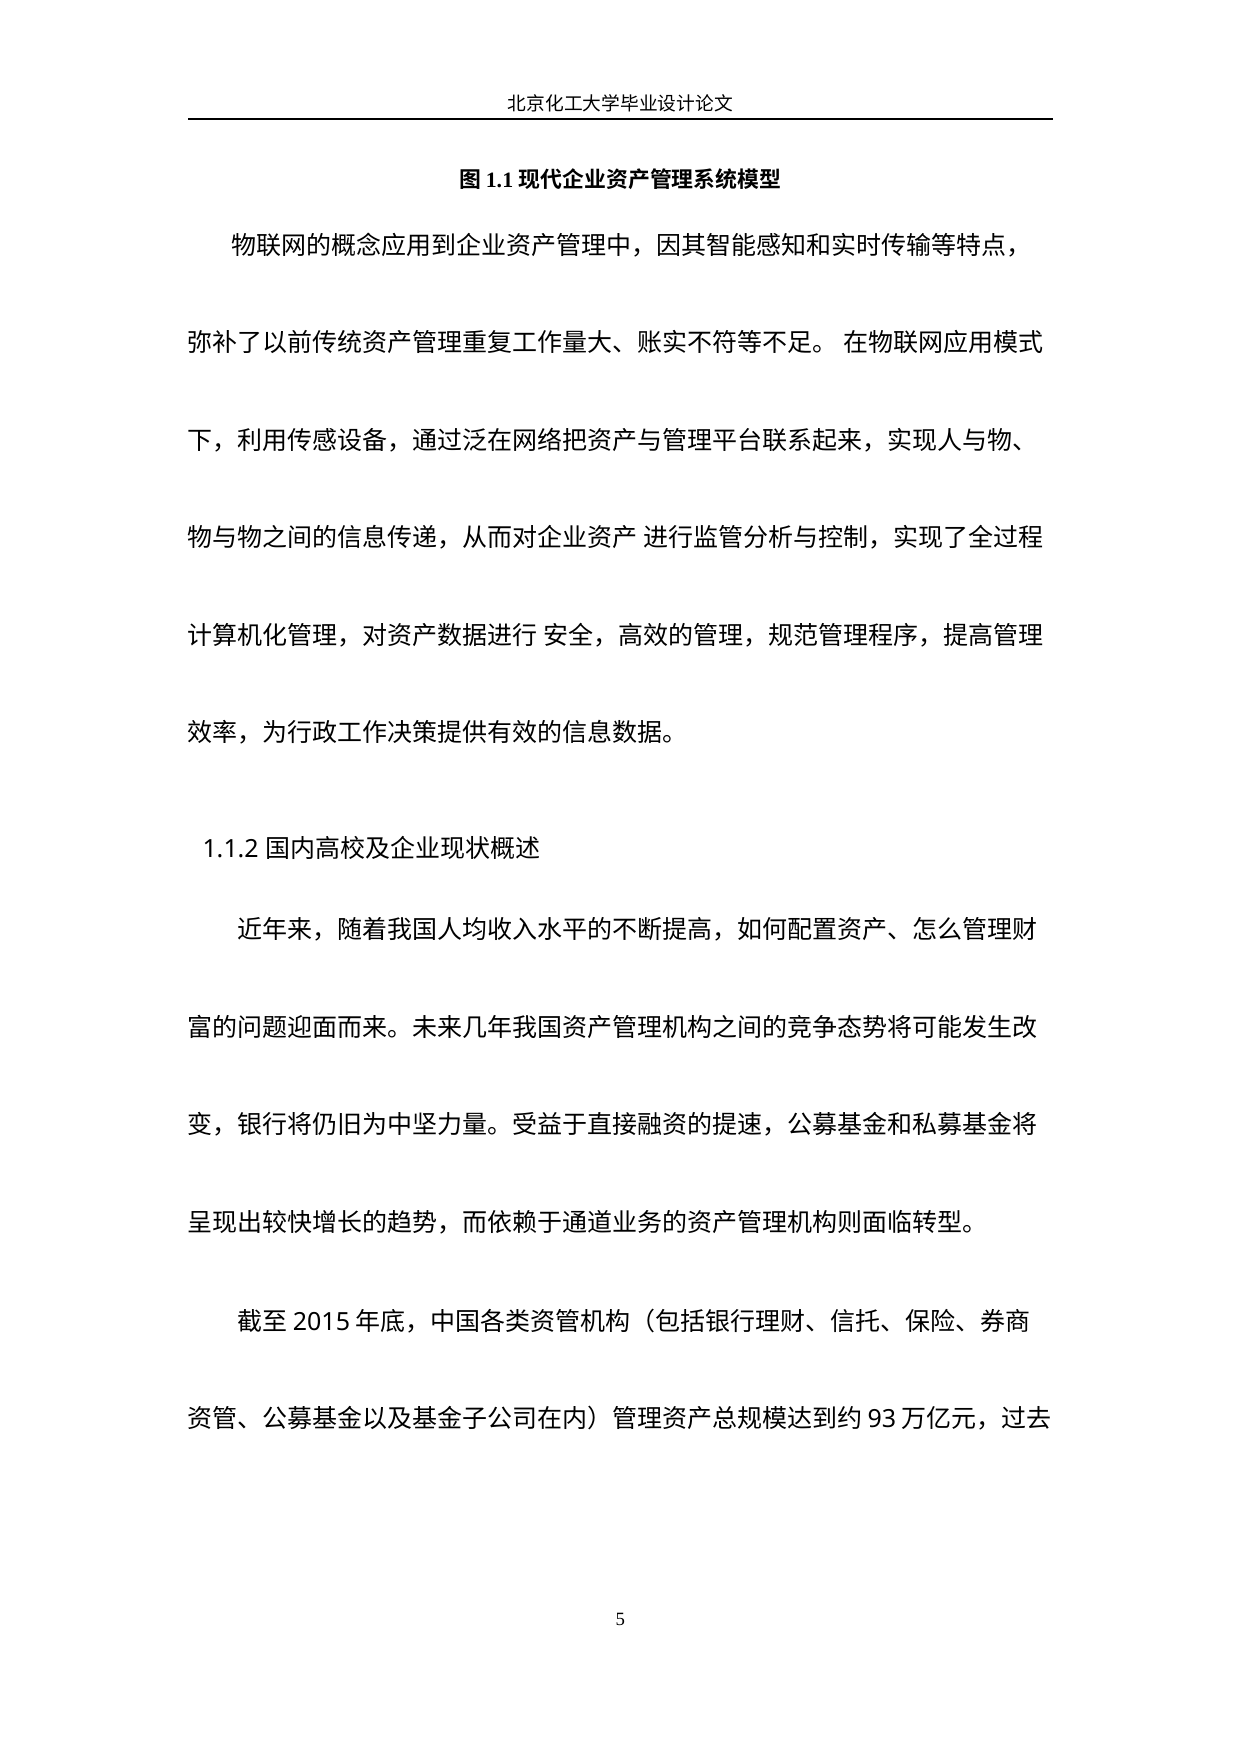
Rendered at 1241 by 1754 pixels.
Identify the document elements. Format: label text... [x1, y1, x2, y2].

text 物联网的概念应用到企业资产管理中，因其智能感知和实时传输等特点，弥补了以前传统资产管理重复工作量大、账实不符等不足。 在物联网应用模式下，利用传感设备，通过泛在网络把资产与管理平台联系起来，实现人与物、物与物之间的信息传递，从而对企业资产 进行监管分析与控制，实现了全过程计算机化管理，对资产数据进行 安全，高效的管理，规范管理程序，提高管理效率，为行政工作决策提供有效的信息数据。 [187, 211, 1053, 763]
text 截至2015年底，中国各类资管机构（包括银行理财、信托、保险、券商资管、公募基金以及基金子公司在内）管理资产总规模达到约93万亿元，过去三年年均复合增长率为51%。2020年预计将达到174万亿元人民币，2015-2020年年均复合增长率为17%。 [187, 1287, 1053, 1449]
subtitle 1.1.2 国内高校及企业现状概述 [202, 814, 1053, 879]
text 近年来，随着我国人均收入水平的不断提高，如何配置资产、怎么管理财富的问题迎面而来。未来几年我国资产管理机构之间的竞争态势将可能发生改变，银行将仍旧为中坚力量。受益于直接融资的提速，公募基金和私募基金将呈现出较快增长的趋势，而依赖于通道业务的资产管理机构则面临转型。 [187, 895, 1053, 1253]
text 图1.1 现代企业资产管理系统模型 [187, 162, 1053, 194]
